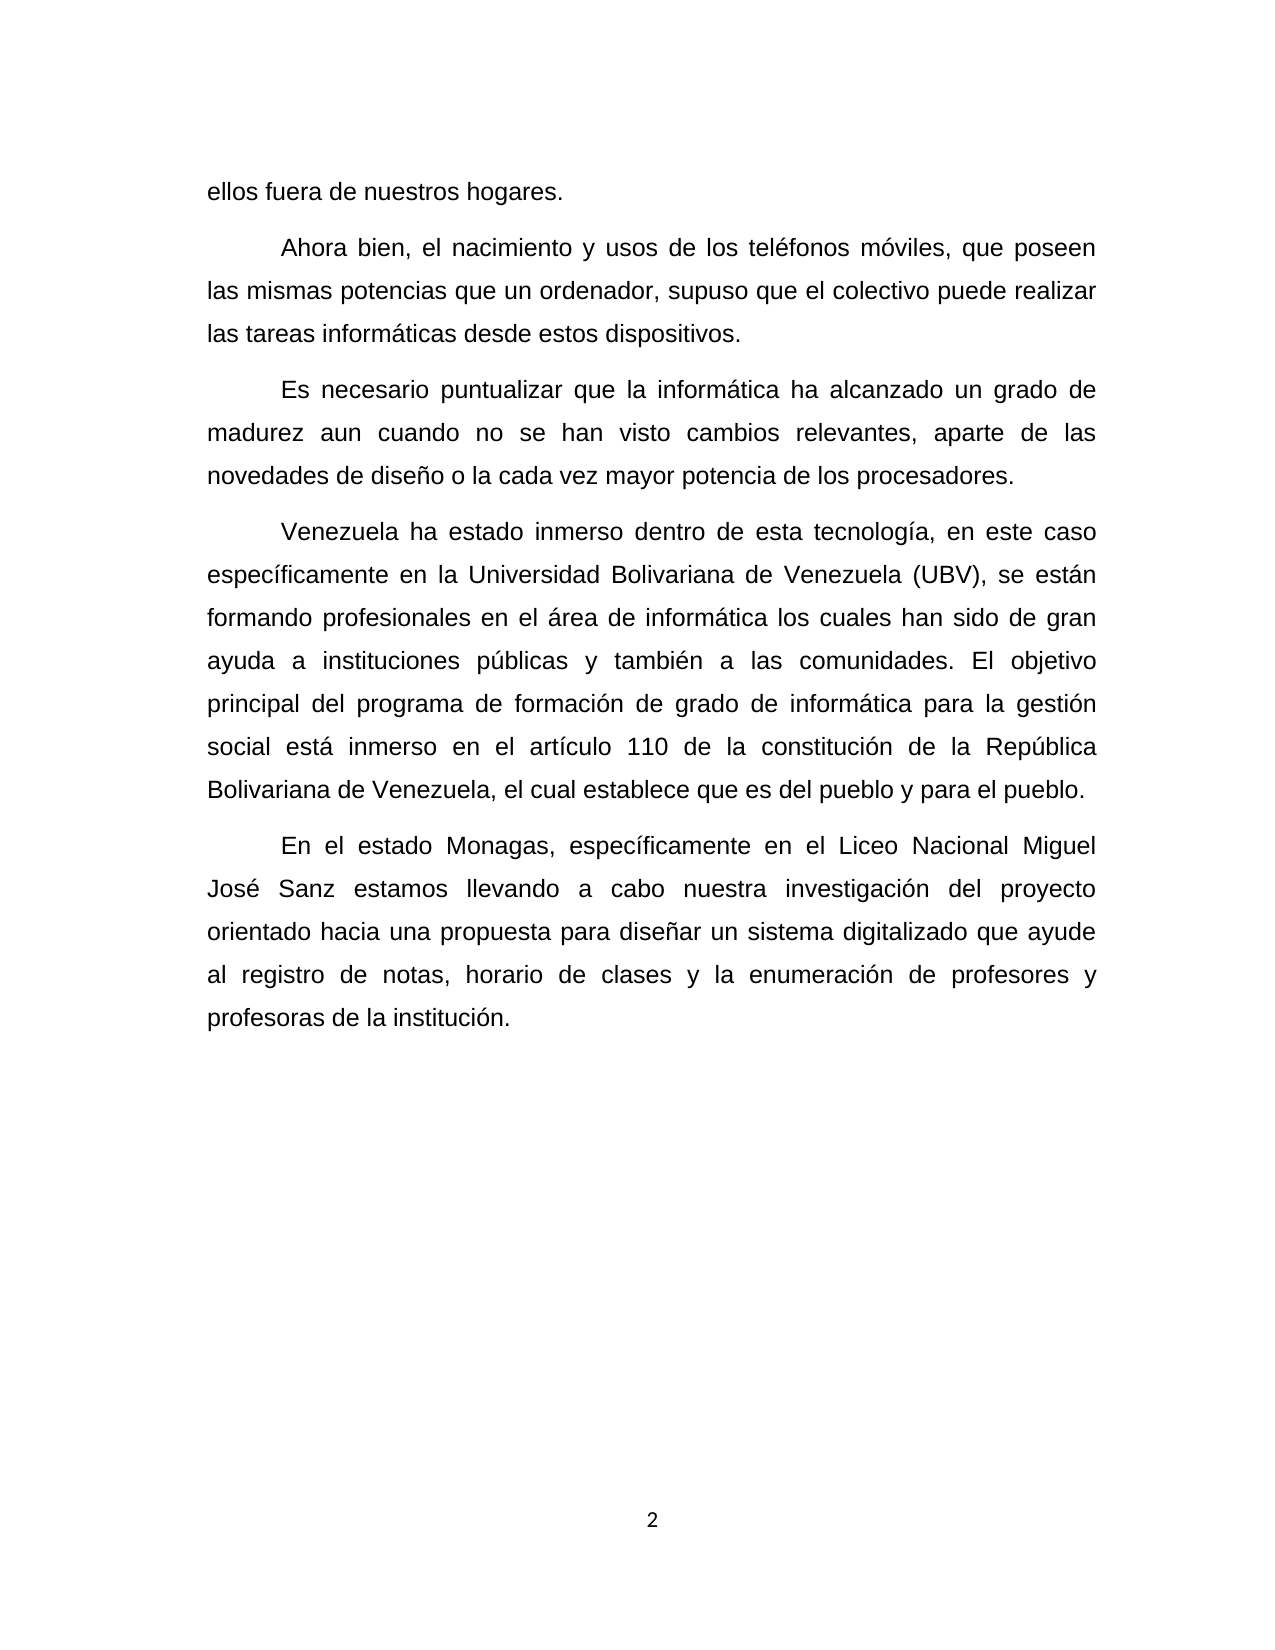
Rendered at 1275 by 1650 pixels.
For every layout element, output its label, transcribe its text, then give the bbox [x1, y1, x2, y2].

text En el estado Monagas, específicamente en el Liceo Nacional Miguel José Sanz estamos llevando a cabo nuestra investigación del proyecto orientado hacia una propuesta para diseñar un sistema digitalizado que ayude al registro de notas, horario de clases y la enumeración de profesores y profesoras de la institución. [207, 831, 1098, 1032]
text Es necesario puntualizar que la informática ha alcanzado un grado de madurez aun cuando no se han visto cambios relevantes, aparte de las novedades de diseño o la cada vez mayor potencia de los procesadores. [207, 375, 1098, 490]
text Ahora bien, el nacimiento y usos de los teléfonos móviles, que poseen las mismas potencias que un ordenador, supuso que el colectivo puede realizar las tareas informáticas desde estos dispositivos. [207, 233, 1098, 348]
text Venezuela ha estado inmerso dentro de esta tecnología, en este caso específicamente en la Universidad Bolivariana de Venezuela (UBV), se están formando profesionales en el área de informática los cuales han sido de gran ayuda a instituciones públicas y también a las comunidades. El objetivo principal del programa de formación de grado de informática para la gestión social está inmerso en el artículo 110 de la constitución de la República Bolivariana de Venezuela, el cual establece que es del pueblo y para el pueblo. [207, 517, 1098, 804]
